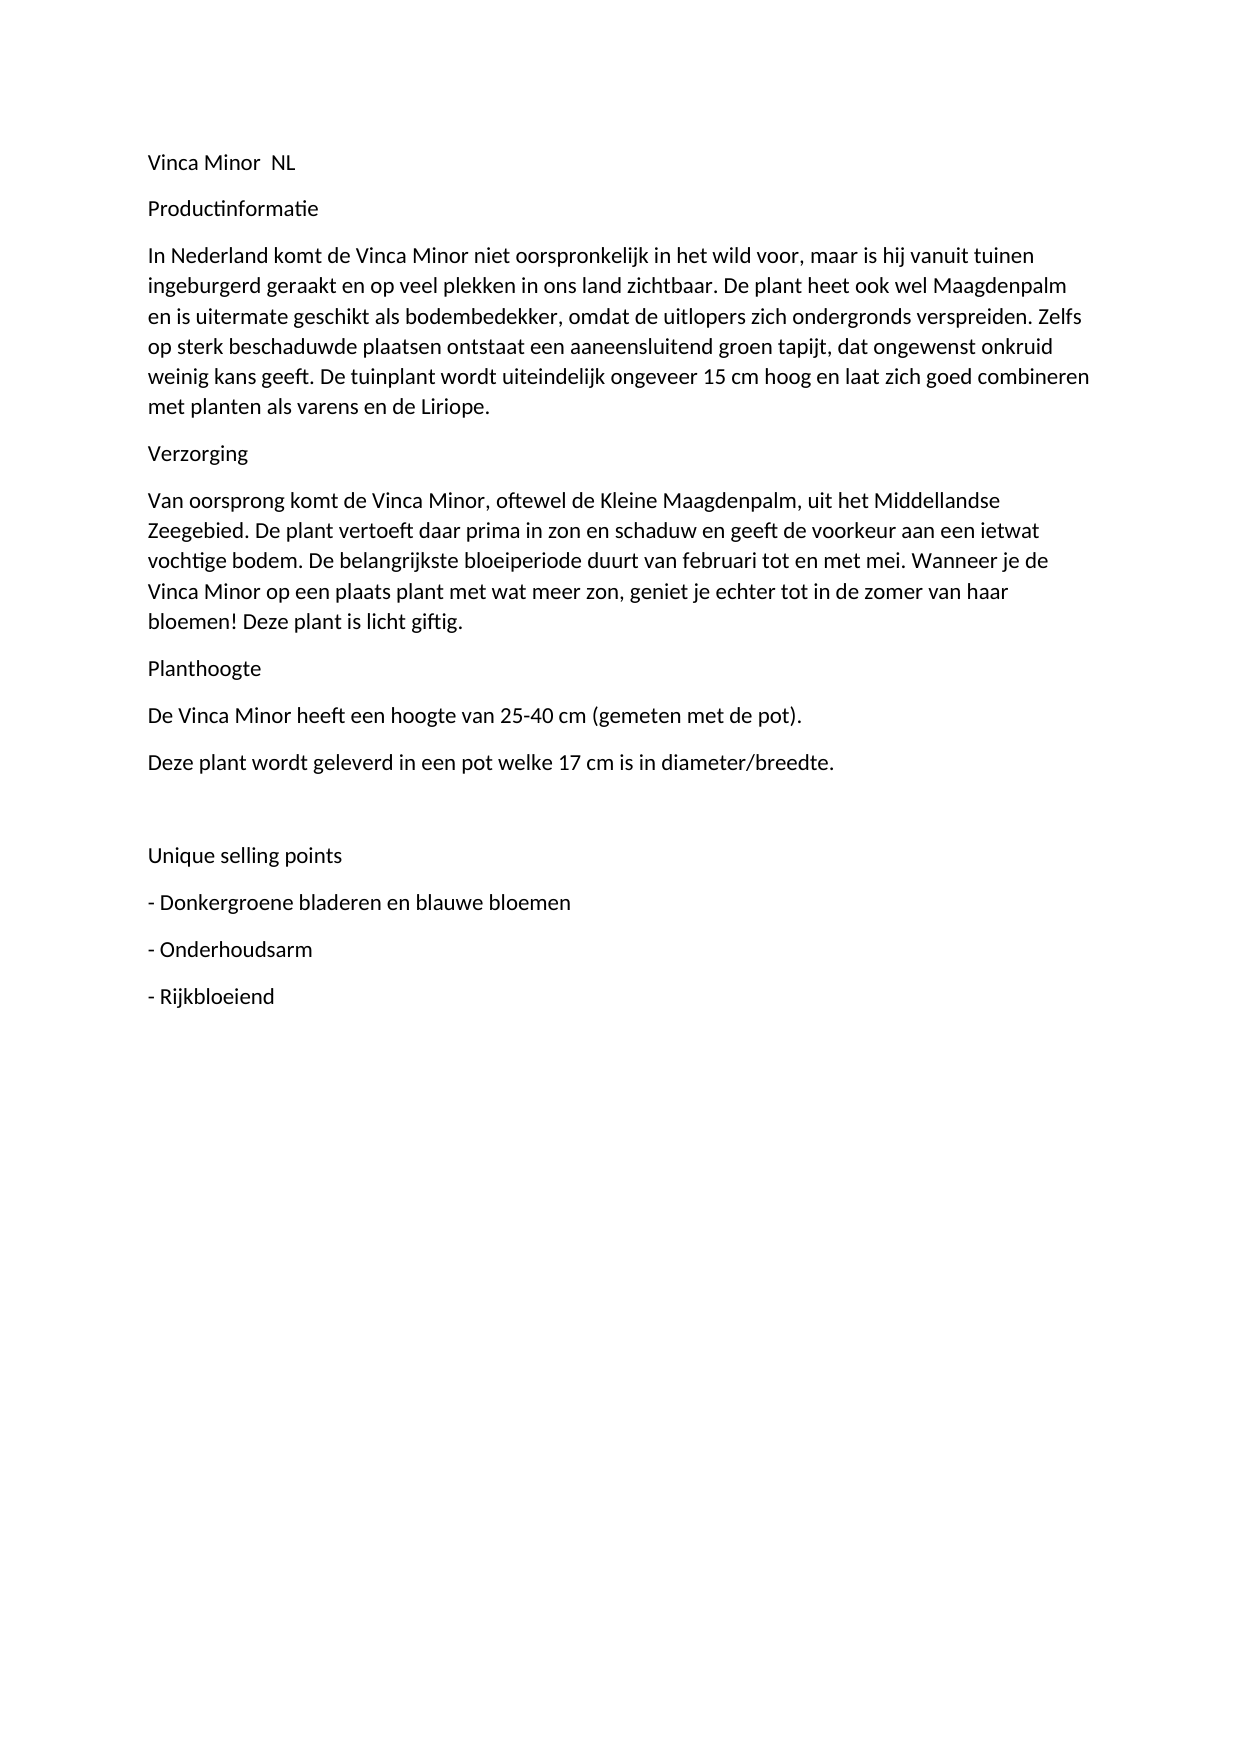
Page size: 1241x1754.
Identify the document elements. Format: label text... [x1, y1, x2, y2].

text Unique selling points [148, 841, 1093, 869]
text In Nederland komt de Vinca Minor niet oorspronkelijk in het wild voor, maar is hij vanuit tuinen ingeburgerd geraakt en op veel plekken in ons land zichtbaar. De plant heet ook wel Maagdenpalm en is uitermate geschikt als bodembedekker, omdat de uitlopers zich ondergronds verspreiden. Zelfs op sterk beschaduwde plaatsen ontstaat een aaneensluitend groen tapijt, dat ongewenst onkruid weinig kans geeft. De tuinplant wordt uiteindelijk ongeveer 15 cm hoog en laat zich goed combineren met planten als varens en de Liriope. [148, 241, 1093, 420]
text - Rijkbloeiend [148, 982, 1093, 1010]
text - Donkergroene bladeren en blauwe bloemen [148, 888, 1093, 916]
text Productinformatie [148, 194, 1093, 222]
text Van oorsprong komt de Vinca Minor, oftewel de Kleine Maagdenpalm, uit het Middellandse Zeegebied. De plant vertoeft daar prima in zon en schaduw en geeft de voorkeur aan een ietwat vochtige bodem. De belangrijkste bloeiperiode duurt van februari tot en met mei. Wanneer je de Vinca Minor op een plaats plant met wat meer zon, geniet je echter tot in de zomer van haar bloemen! Deze plant is licht giftig. [148, 486, 1093, 635]
text Planthoogte [148, 654, 1093, 682]
text Vinca Minor NL [148, 148, 1093, 176]
text Verzorging [148, 439, 1093, 467]
text - Onderhoudsarm [148, 935, 1093, 963]
text Deze plant wordt geleverd in een pot welke 17 cm is in diameter/breedte. [148, 748, 1093, 776]
text De Vinca Minor heeft een hoogte van 25-40 cm (gemeten met de pot). [148, 701, 1093, 729]
